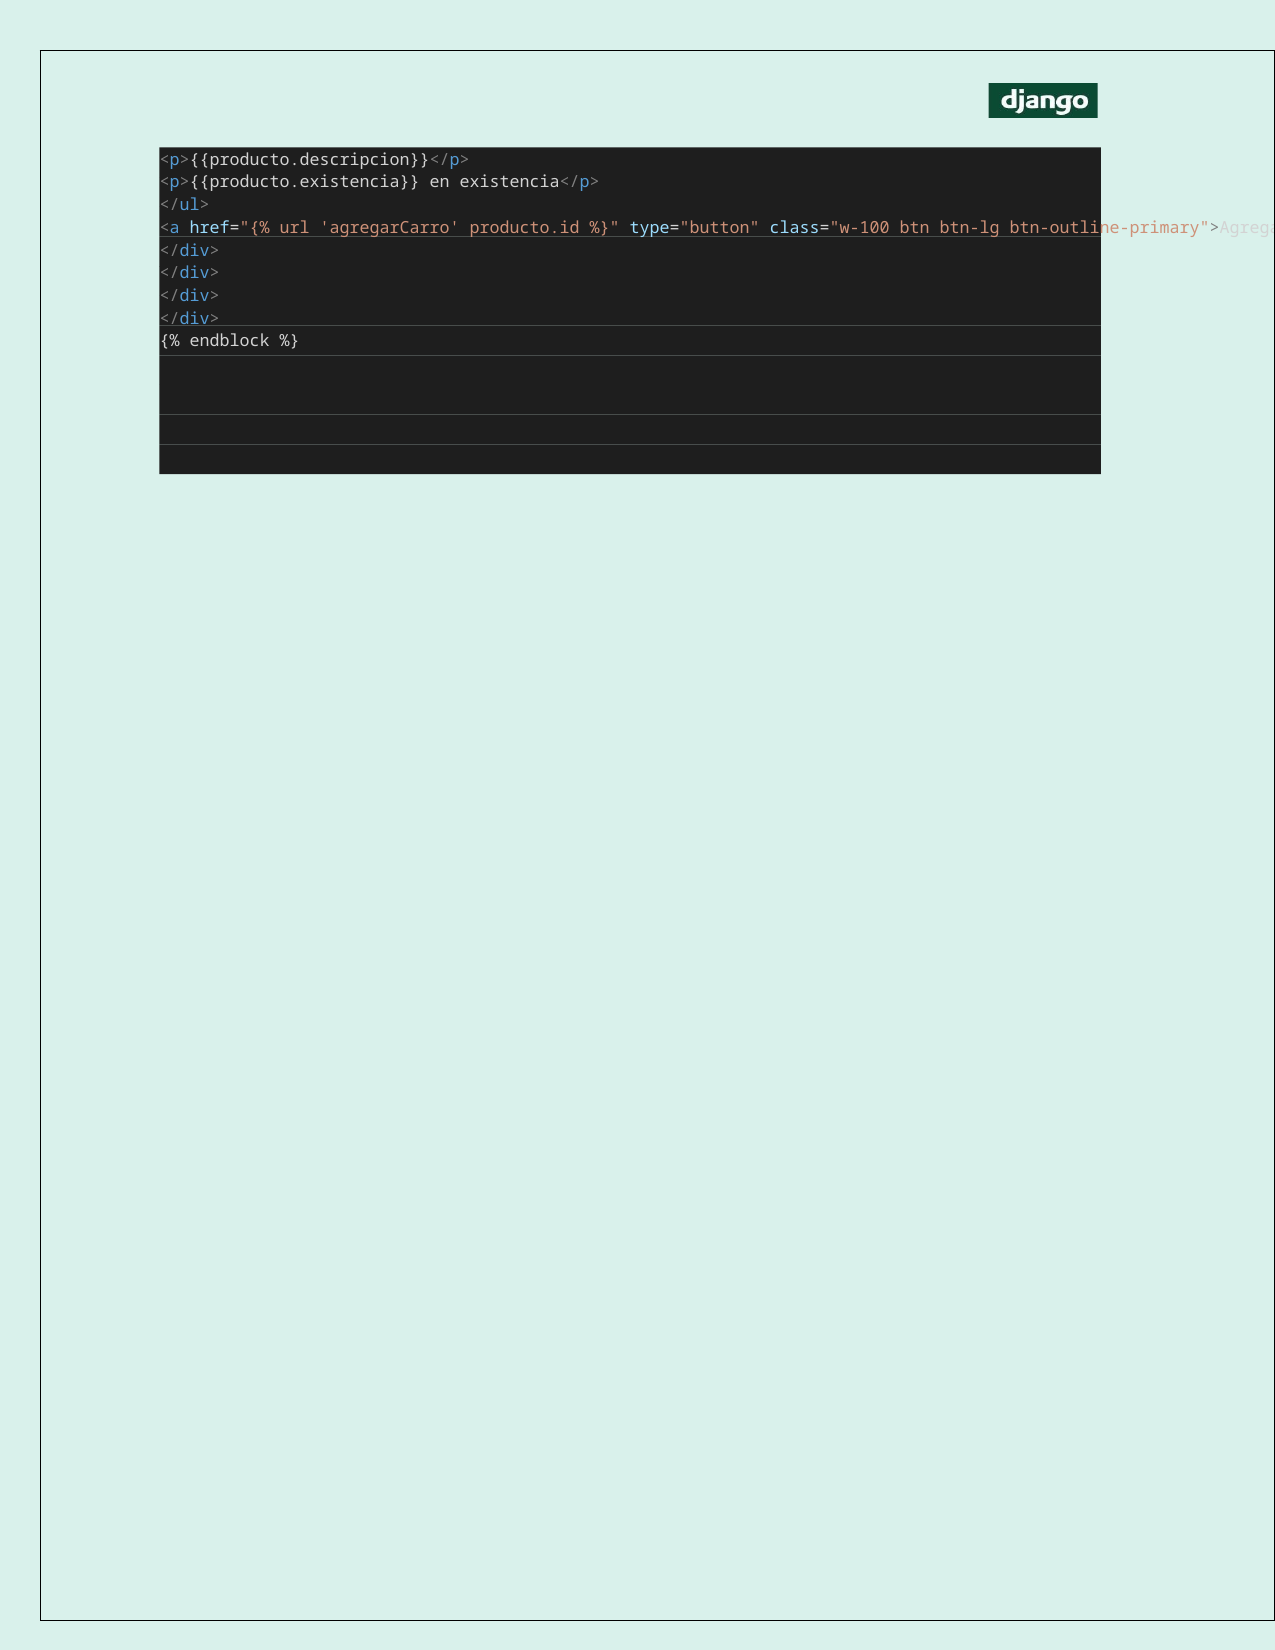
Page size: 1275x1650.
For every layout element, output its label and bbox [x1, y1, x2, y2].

picture [988, 83, 1098, 118]
